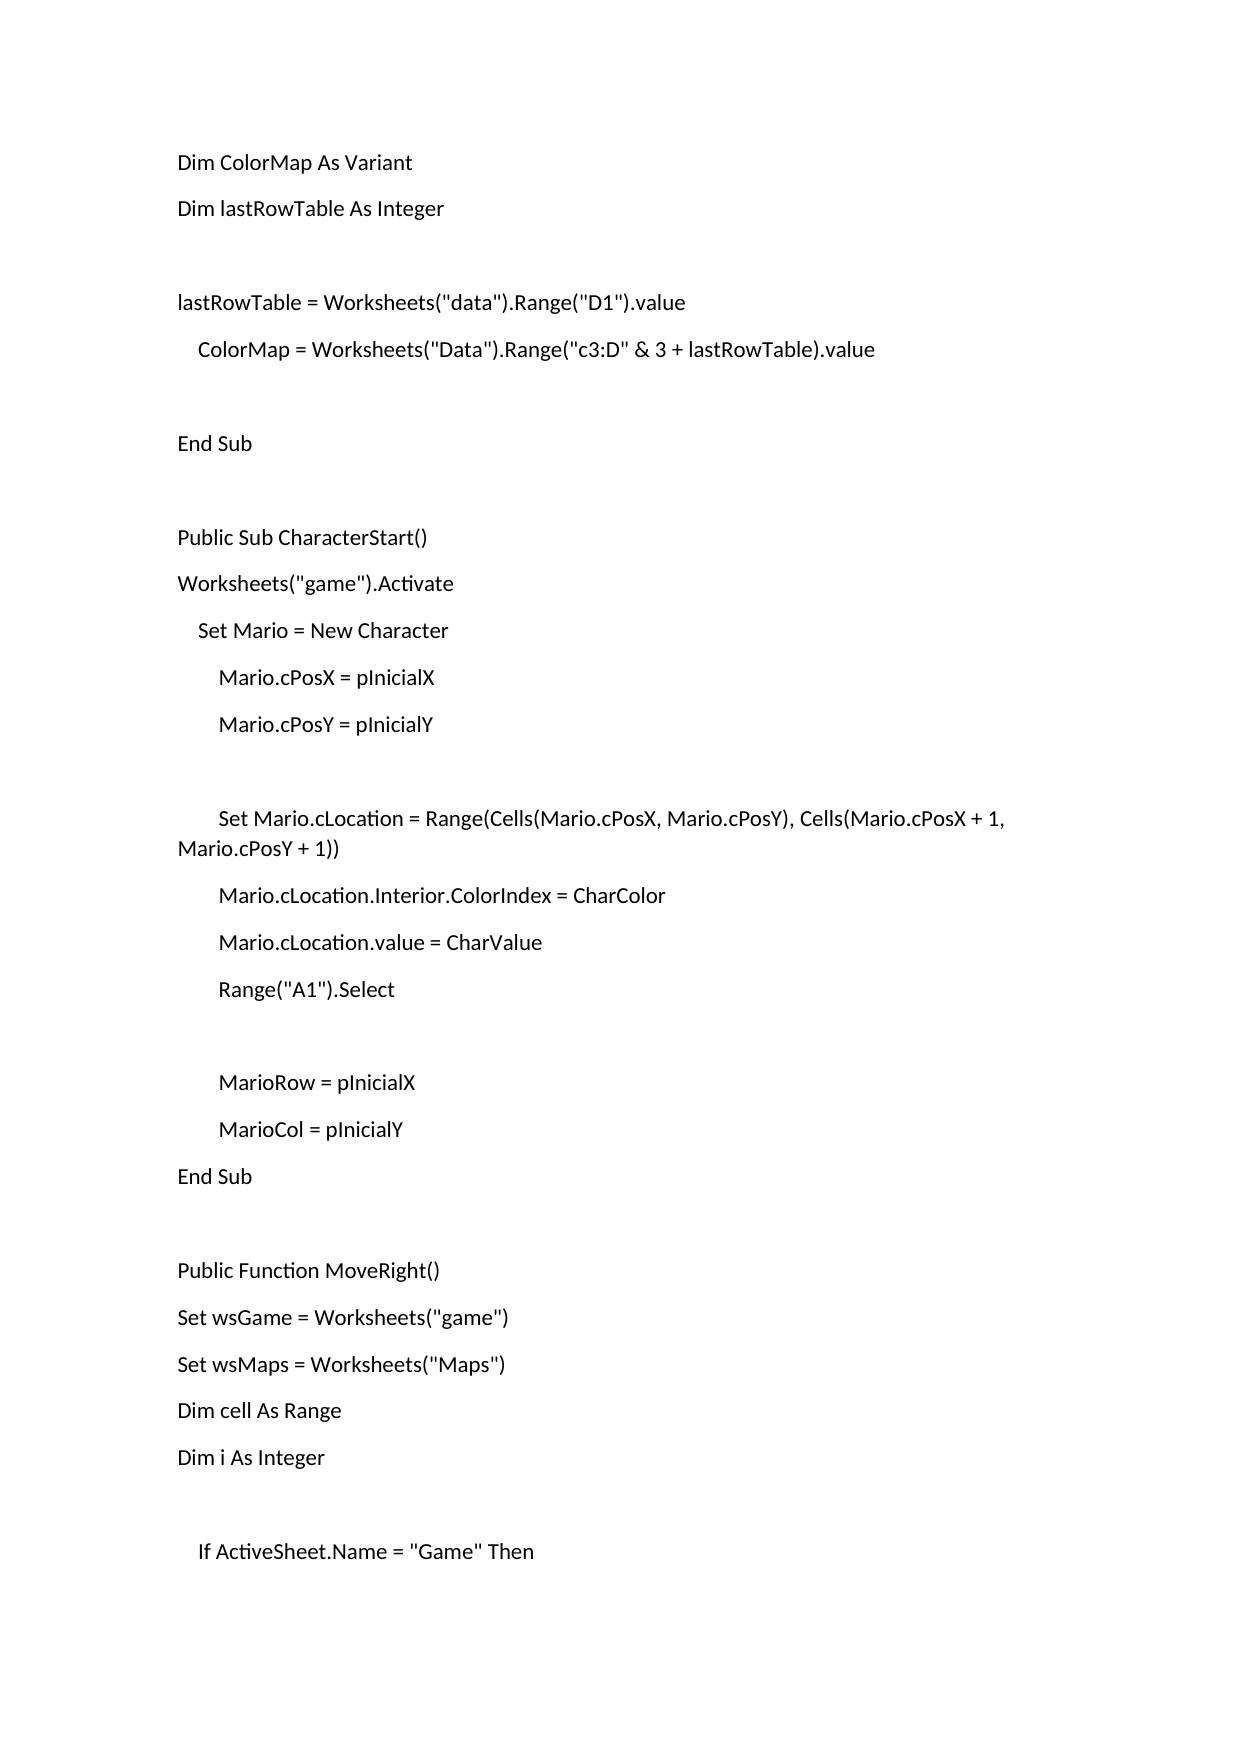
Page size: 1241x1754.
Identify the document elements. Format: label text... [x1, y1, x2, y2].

text Mario.cPosX = pInicialX [177, 663, 1063, 691]
text MarioCol = pInicialY [177, 1115, 1063, 1143]
text Public Function MoveRight() [177, 1256, 1063, 1284]
text If ActiveSheet.Name = "Game" Then [177, 1537, 1063, 1565]
text Set wsGame = Worksheets("game") [177, 1303, 1063, 1331]
text MarioRow = pInicialX [177, 1068, 1063, 1096]
text Dim ColorMap As Variant [177, 148, 1063, 176]
text Dim cell As Range [177, 1397, 1063, 1424]
text Mario.cLocation.Interior.ColorIndex = CharColor [177, 881, 1063, 909]
text Dim i As Integer [177, 1443, 1063, 1471]
text End Sub [177, 1162, 1063, 1190]
text Dim lastRowTable As Integer [177, 194, 1063, 222]
text Public Sub CharacterStart() [177, 523, 1063, 551]
text End Sub [177, 429, 1063, 457]
text Range("A1").Select [177, 975, 1063, 1003]
text Worksheets("game").Activate [177, 569, 1063, 597]
text Set Mario = New Character [177, 616, 1063, 644]
text ColorMap = Worksheets("Data").Range("c3:D" & 3 + lastRowTable).value [177, 335, 1063, 363]
text Set wsMaps = Worksheets("Maps") [177, 1350, 1063, 1378]
text Mario.cPosY = pInicialY [177, 710, 1063, 738]
text Mario.cLocation.value = CharValue [177, 928, 1063, 956]
text Set Mario.cLocation = Range(Cells(Mario.cPosX, Mario.cPosY), Cells(Mario.cPosX + 1, Mario.cPosY + 1)) [177, 804, 1063, 862]
text lastRowTable = Worksheets("data").Range("D1").value [177, 288, 1063, 316]
